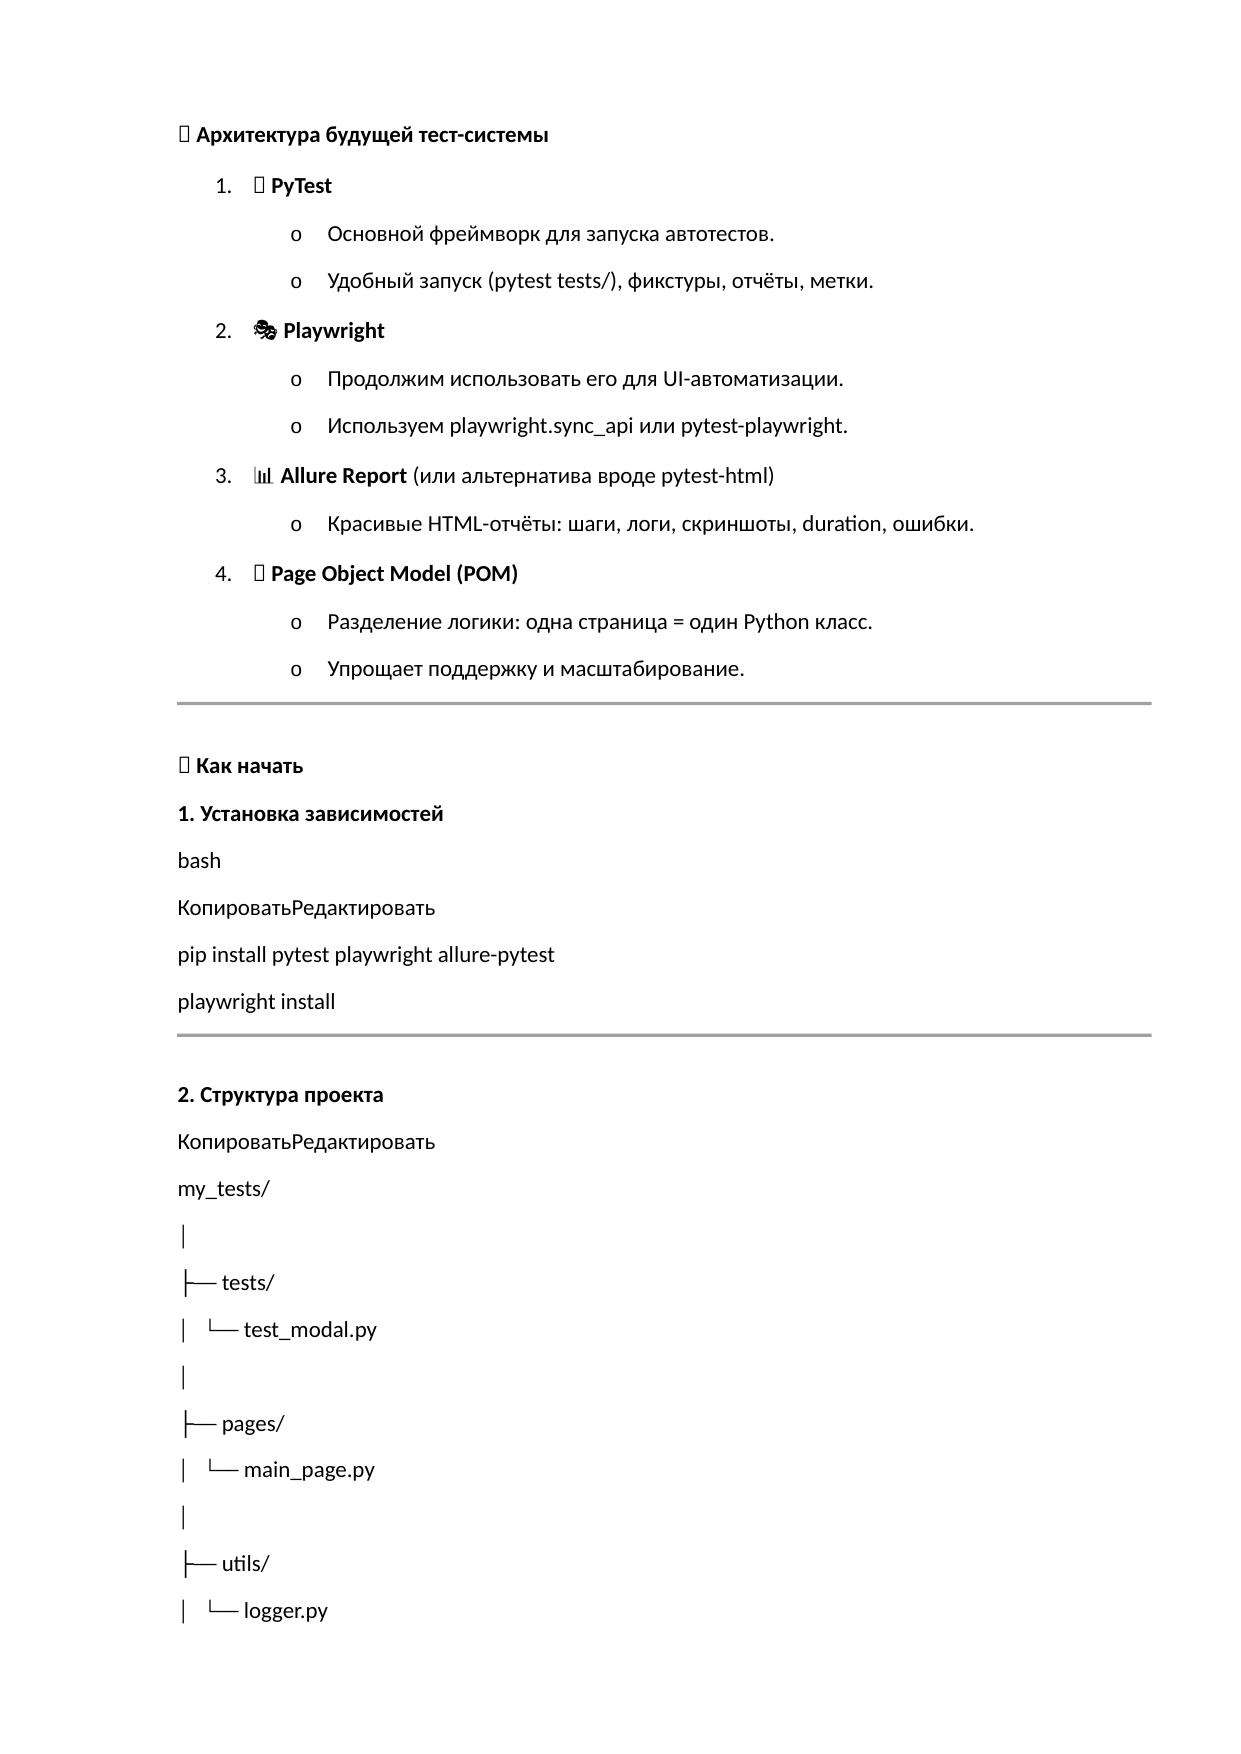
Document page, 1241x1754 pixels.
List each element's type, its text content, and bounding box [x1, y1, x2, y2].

text playwright install [177, 987, 1152, 1015]
text 🚀 Как начать [177, 749, 1152, 780]
list Упрощает поддержку и масштабирование. [290, 654, 1152, 683]
text ├── pages/ [177, 1409, 1152, 1437]
list 🎭 Playwright [215, 314, 1152, 345]
text bash [177, 846, 1152, 874]
list 🧪 PyTest [215, 168, 1152, 200]
text │ [177, 1362, 1152, 1390]
list Удобный запуск (pytest tests/), фикстуры, отчёты, метки. [290, 266, 1152, 295]
list Используем playwright.sync_api или pytest-playwright. [290, 412, 1152, 440]
text КопироватьРедактировать [177, 1127, 1152, 1155]
list Красивые HTML-отчёты: шаги, логи, скриншоты, duration, ошибки. [290, 509, 1152, 538]
text 1. Установка зависимостей [177, 799, 1152, 827]
text │ └── main_page.py [177, 1456, 1152, 1483]
text 🧱 Архитектура будущей тест-системы [177, 118, 1152, 149]
text │ [177, 1221, 1152, 1249]
text my_tests/ [177, 1174, 1152, 1202]
list Разделение логики: одна страница = один Python класс. [290, 607, 1152, 636]
text │ └── logger.py [177, 1596, 1152, 1624]
list 📊 Allure Report (или альтернатива вроде pytest-html) [215, 459, 1152, 490]
text 2. Структура проекта [177, 1081, 1152, 1108]
text ├── tests/ [177, 1268, 1152, 1296]
text │ [177, 1502, 1152, 1530]
list Основной фреймворк для запуска автотестов. [290, 219, 1152, 247]
list 🧩 Page Object Model (POM) [215, 557, 1152, 588]
text │ └── test_modal.py [177, 1315, 1152, 1343]
text ├── utils/ [177, 1549, 1152, 1577]
text КопироватьРедактировать [177, 893, 1152, 921]
list Продолжим использовать его для UI-автоматизации. [290, 364, 1152, 393]
text pip install pytest playwright allure-pytest [177, 940, 1152, 968]
